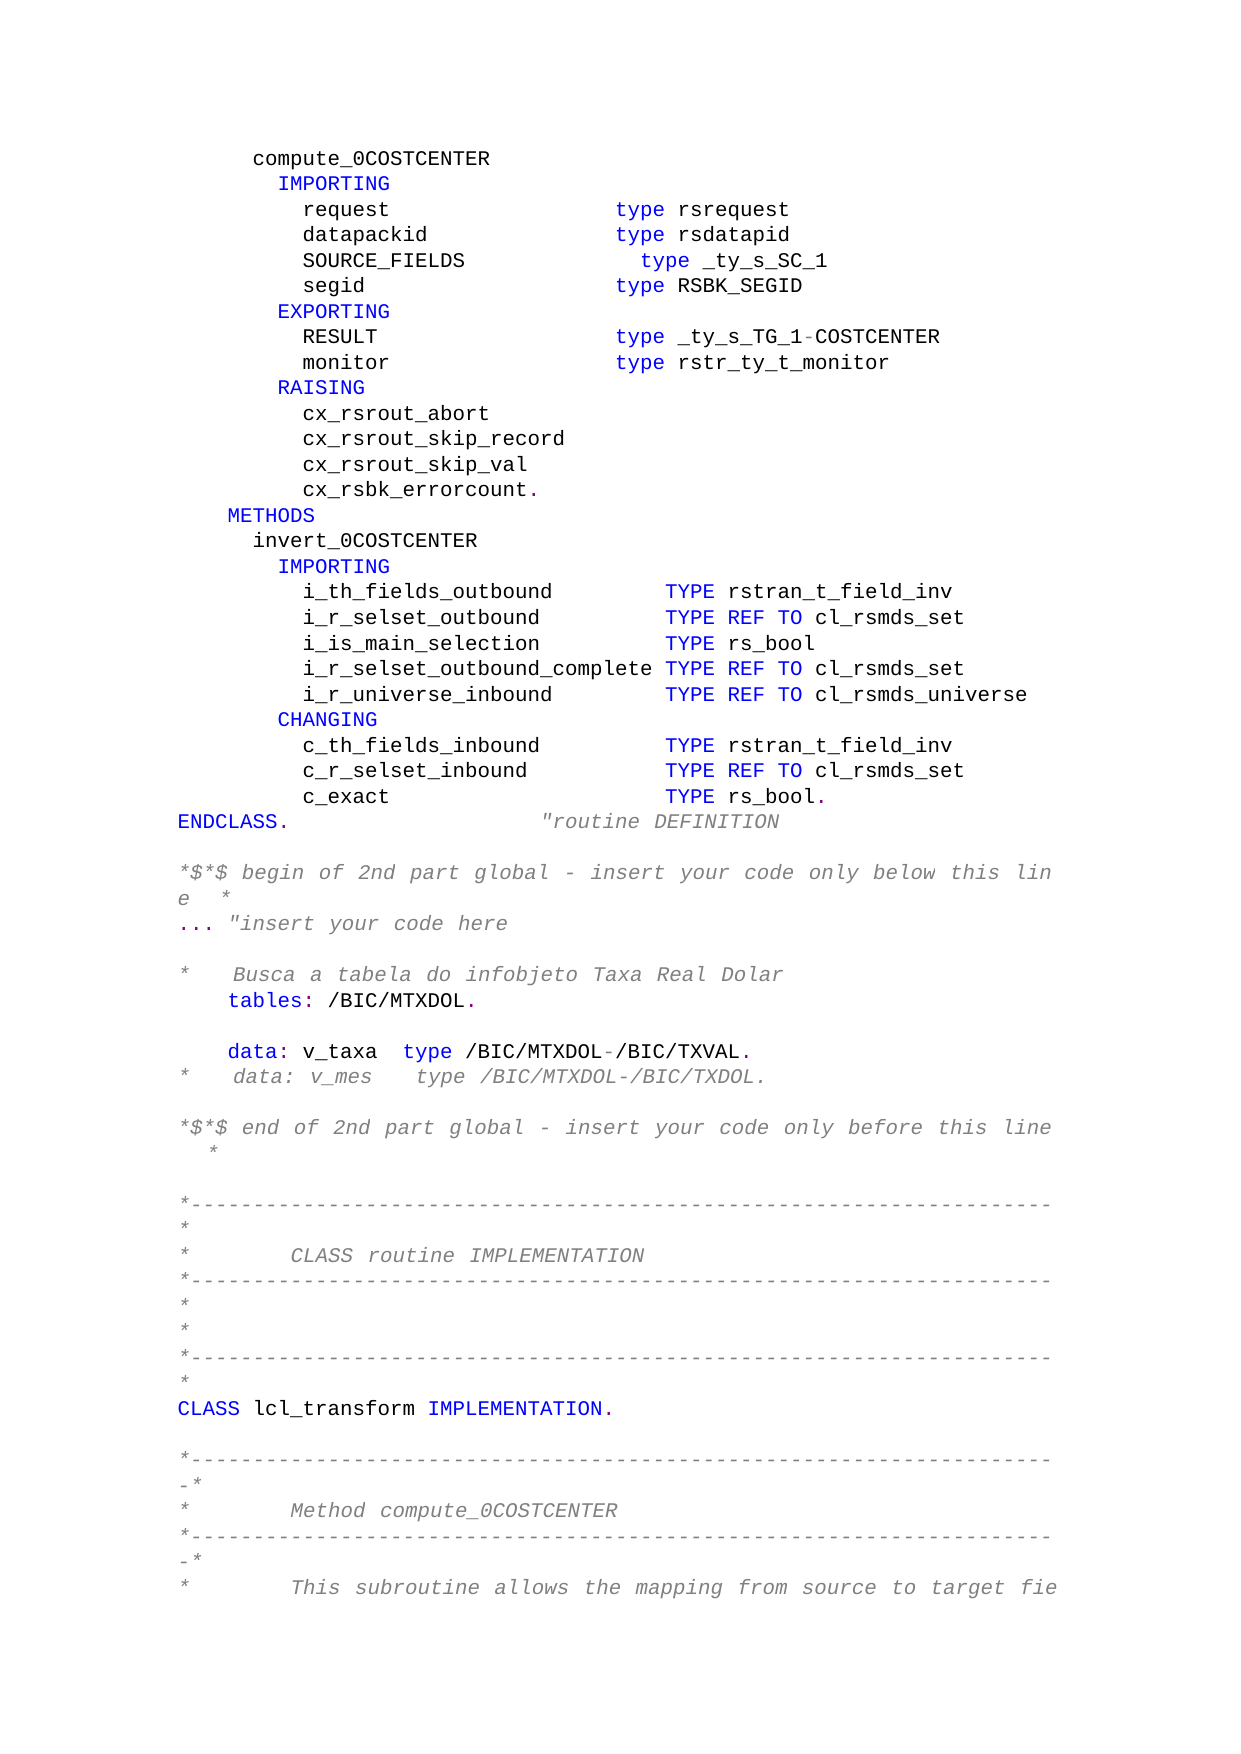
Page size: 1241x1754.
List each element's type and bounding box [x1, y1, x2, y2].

text [177, 148, 1063, 1600]
